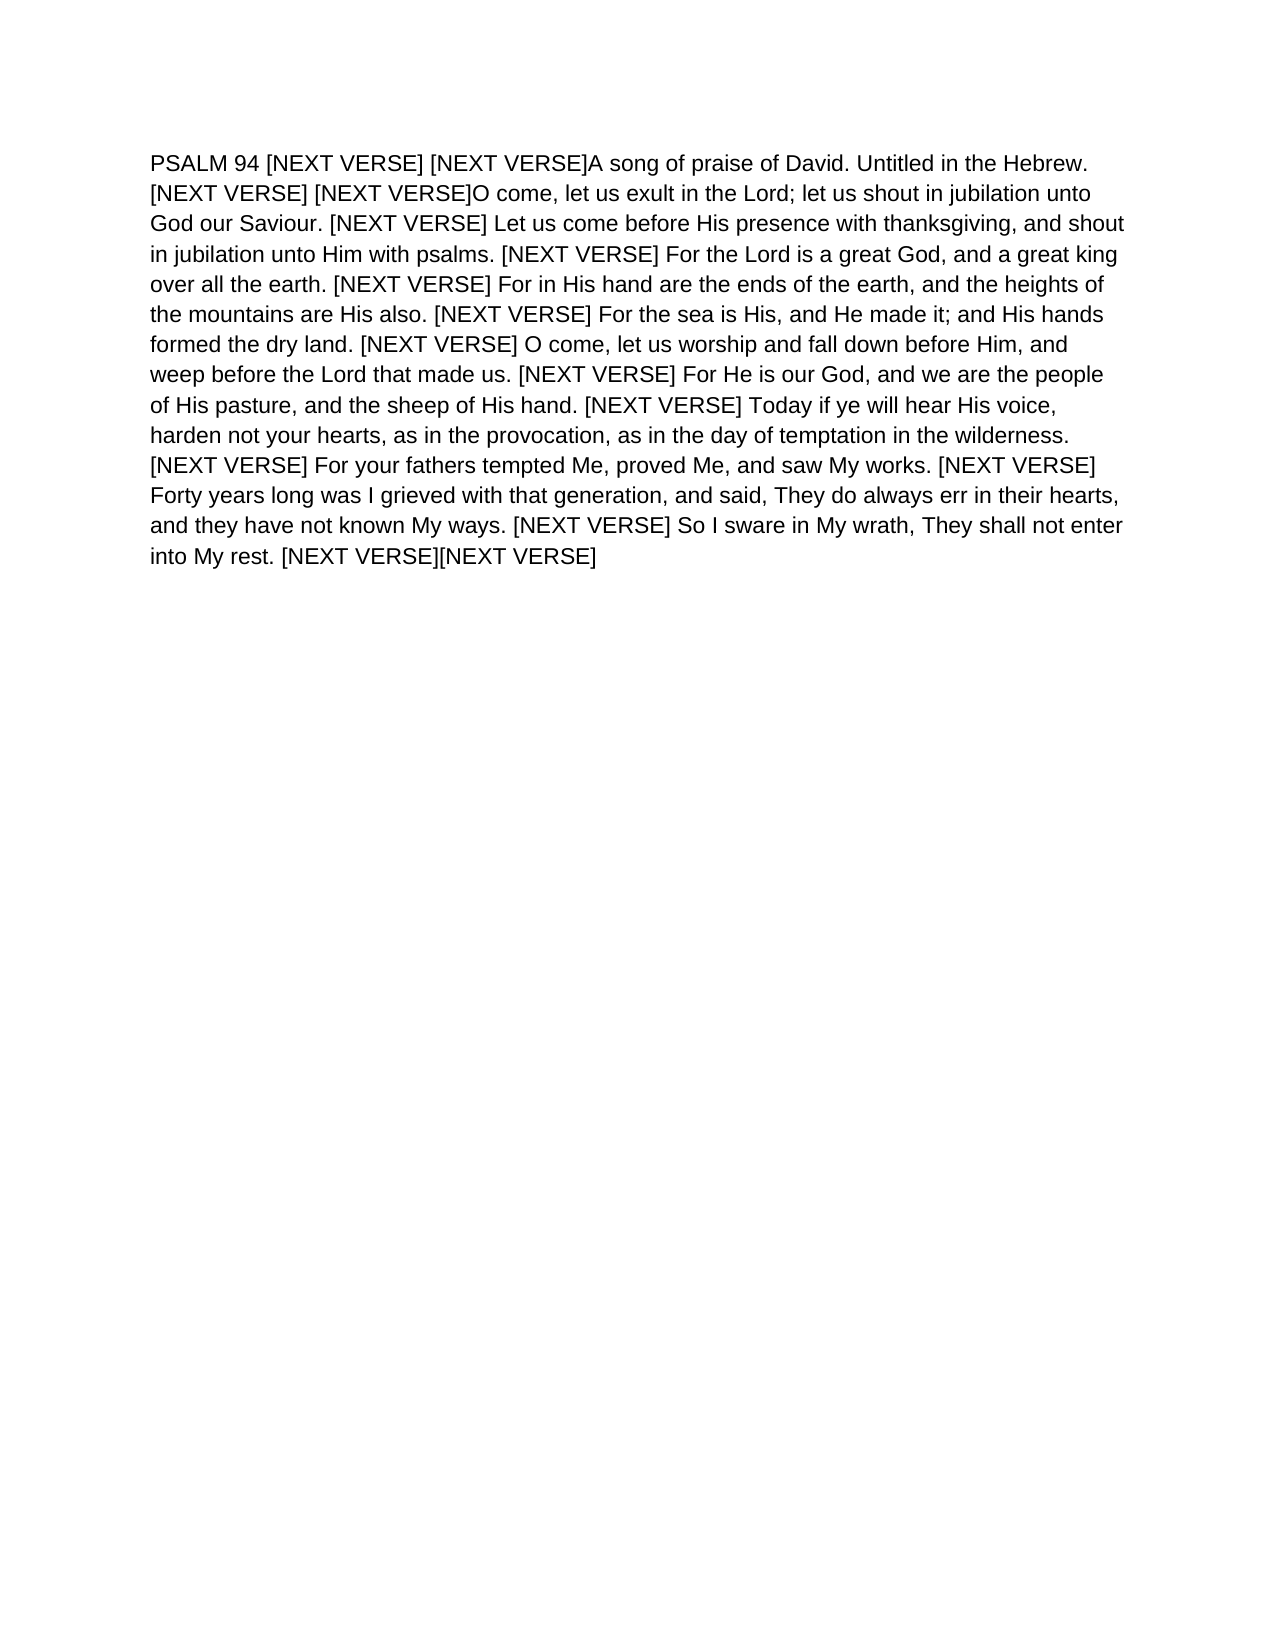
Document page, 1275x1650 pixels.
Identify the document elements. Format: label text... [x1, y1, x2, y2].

text PSALM 94 [NEXT VERSE] [NEXT VERSE]A song of praise of David. Untitled in the Hebrew. [NEXT VERSE] [NEXT VERSE]O come, let us exult in the Lord; let us shout in jubilation unto God our Saviour. [NEXT VERSE] Let us come before His presence with thanksgiving, and shout in jubilation unto Him with psalms. [NEXT VERSE] For the Lord is a great God, and a great king over all the earth. [NEXT VERSE] For in His hand are the ends of the earth, and the heights of the mountains are His also. [NEXT VERSE] For the sea is His, and He made it; and His hands formed the dry land. [NEXT VERSE] O come, let us worship and fall down before Him, and weep before the Lord that made us. [NEXT VERSE] For He is our God, and we are the people of His pasture, and the sheep of His hand. [NEXT VERSE] Today if ye will hear His voice, harden not your hearts, as in the provocation, as in the day of temptation in the wilderness. [NEXT VERSE] For your fathers tempted Me, proved Me, and saw My works. [NEXT VERSE] Forty years long was I grieved with that generation, and said, They do always err in their hearts, and they have not known My ways. [NEXT VERSE] So I sware in My wrath, They shall not enter into My rest. [NEXT VERSE][NEXT VERSE] [150, 150, 1125, 569]
